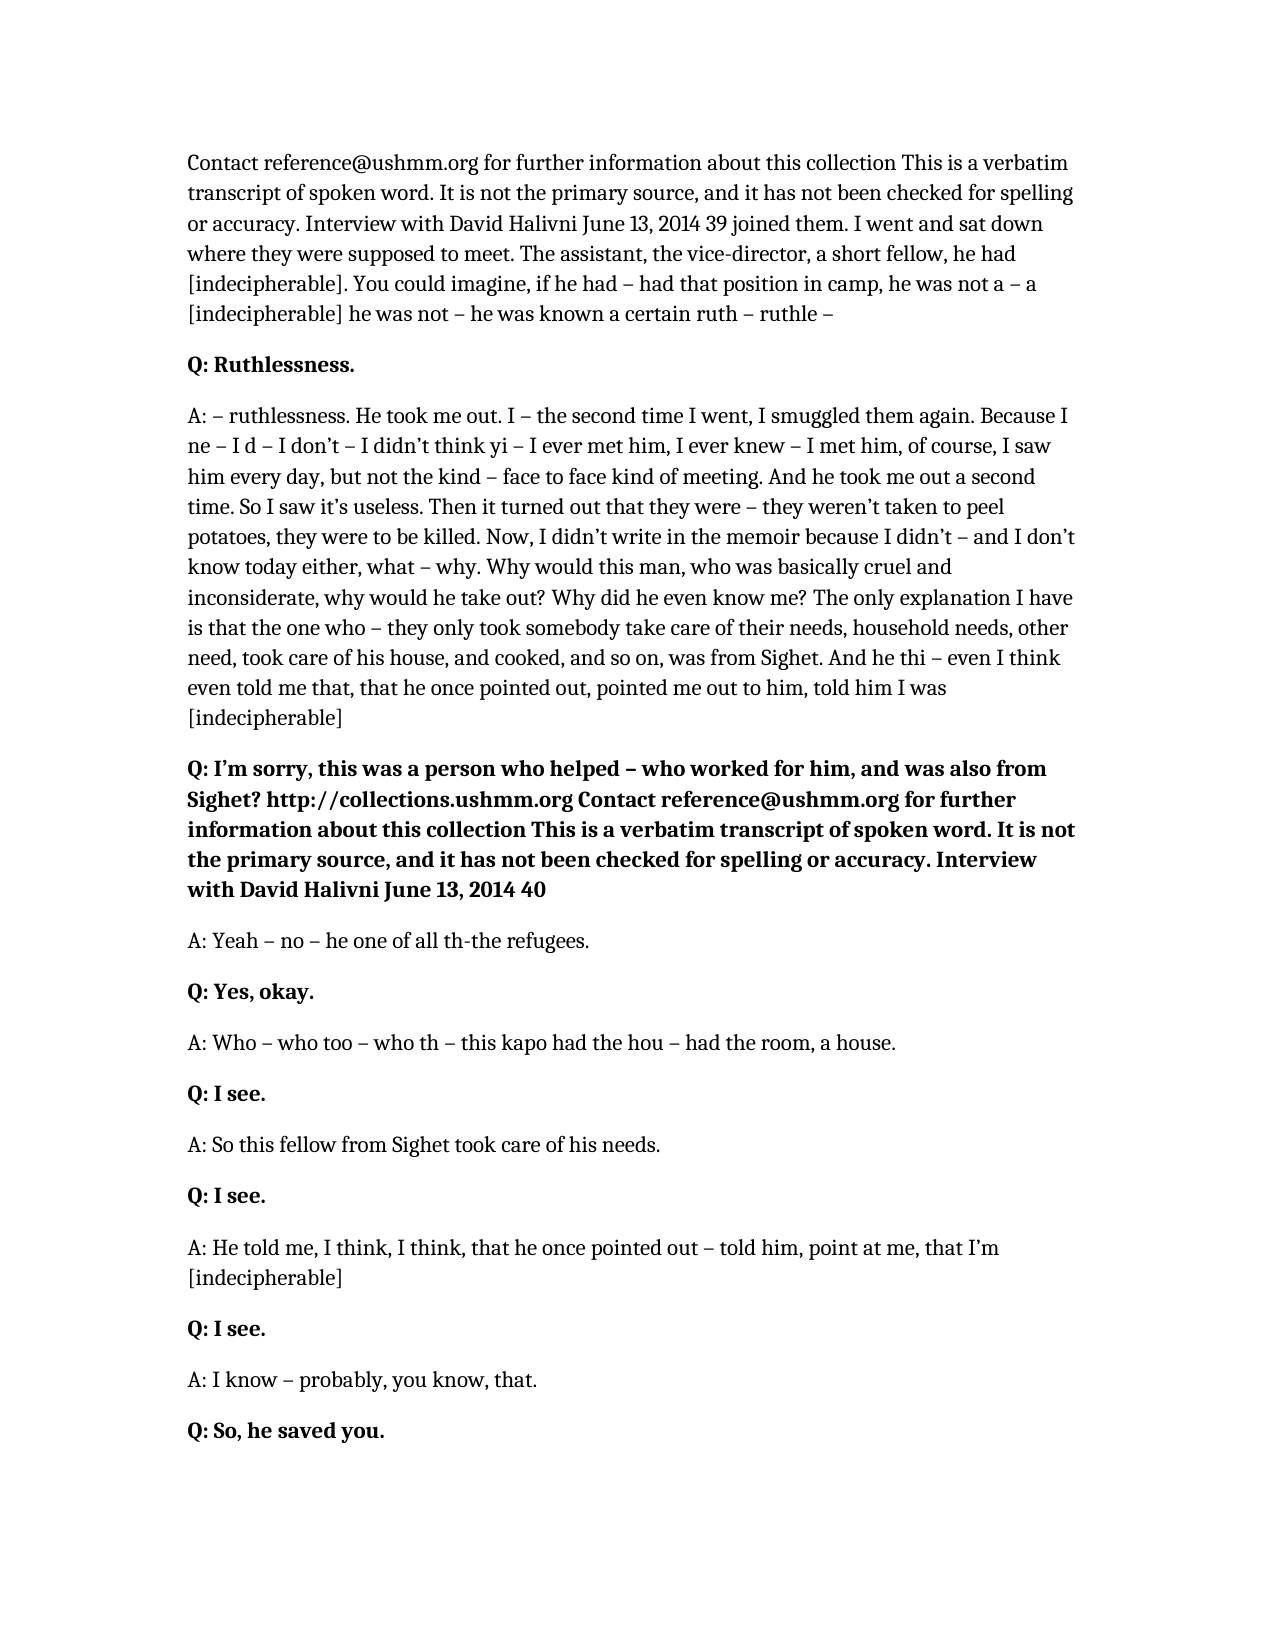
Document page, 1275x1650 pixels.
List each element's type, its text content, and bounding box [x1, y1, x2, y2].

text Q: So, he saved you. [187, 1418, 1087, 1444]
text Q: I’m sorry, this was a person who helped – who worked for him, and was also from Sighet? http://collections.ushmm.org Contact reference@ushmm.org for further information about this collection This is a verbatim transcript of spoken word. It is not the primary source, and it has not been checked for spelling or accuracy. Interview with David Halivni June 13, 2014 40 [187, 756, 1087, 903]
text Q: I see. [187, 1081, 1087, 1108]
text Q: I see. [187, 1316, 1087, 1342]
text A: Who – who too – who th – this kapo had the hou – had the room, a house. [187, 1030, 1087, 1057]
text A: So this fellow from Sighet took care of his needs. [187, 1132, 1087, 1159]
text A: I know – probably, you know, that. [187, 1367, 1087, 1393]
text Q: I see. [187, 1183, 1087, 1210]
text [187, 150, 1087, 327]
text A: He told me, I think, I think, that he once pointed out – told him, point at me, that I’m [indecipherable] [187, 1234, 1087, 1291]
text A: Yeah – no – he one of all th-the refugees. [187, 928, 1087, 954]
text Q: Ruthlessness. [187, 352, 1087, 378]
text Q: Yes, okay. [187, 979, 1087, 1006]
text A: – ruthlessness. He took me out. I – the second time I went, I smuggled them again. Because I ne – I d – I don’t – I didn’t think yi – I ever met him, I ever knew – I met him, of course, I saw him every day, but not the kind – face to face kind of meeting. And he took me out a second time. So I saw it’s useless. Then it turned out that they were – they weren’t taken to peel potatoes, they were to be killed. Now, I didn’t write in the memoir because I didn’t – and I don’t know today either, what – why. Why would this man, who was basically cruel and inconsiderate, why would he take out? Why did he even know me? The only explanation I have is that the one who – they only took somebody take care of their needs, household needs, other need, took care of his house, and cooked, and so on, was from Sighet. And he thi – even I think even told me that, that he once pointed out, pointed me out to him, told him I was [indecipherable] [187, 403, 1087, 732]
